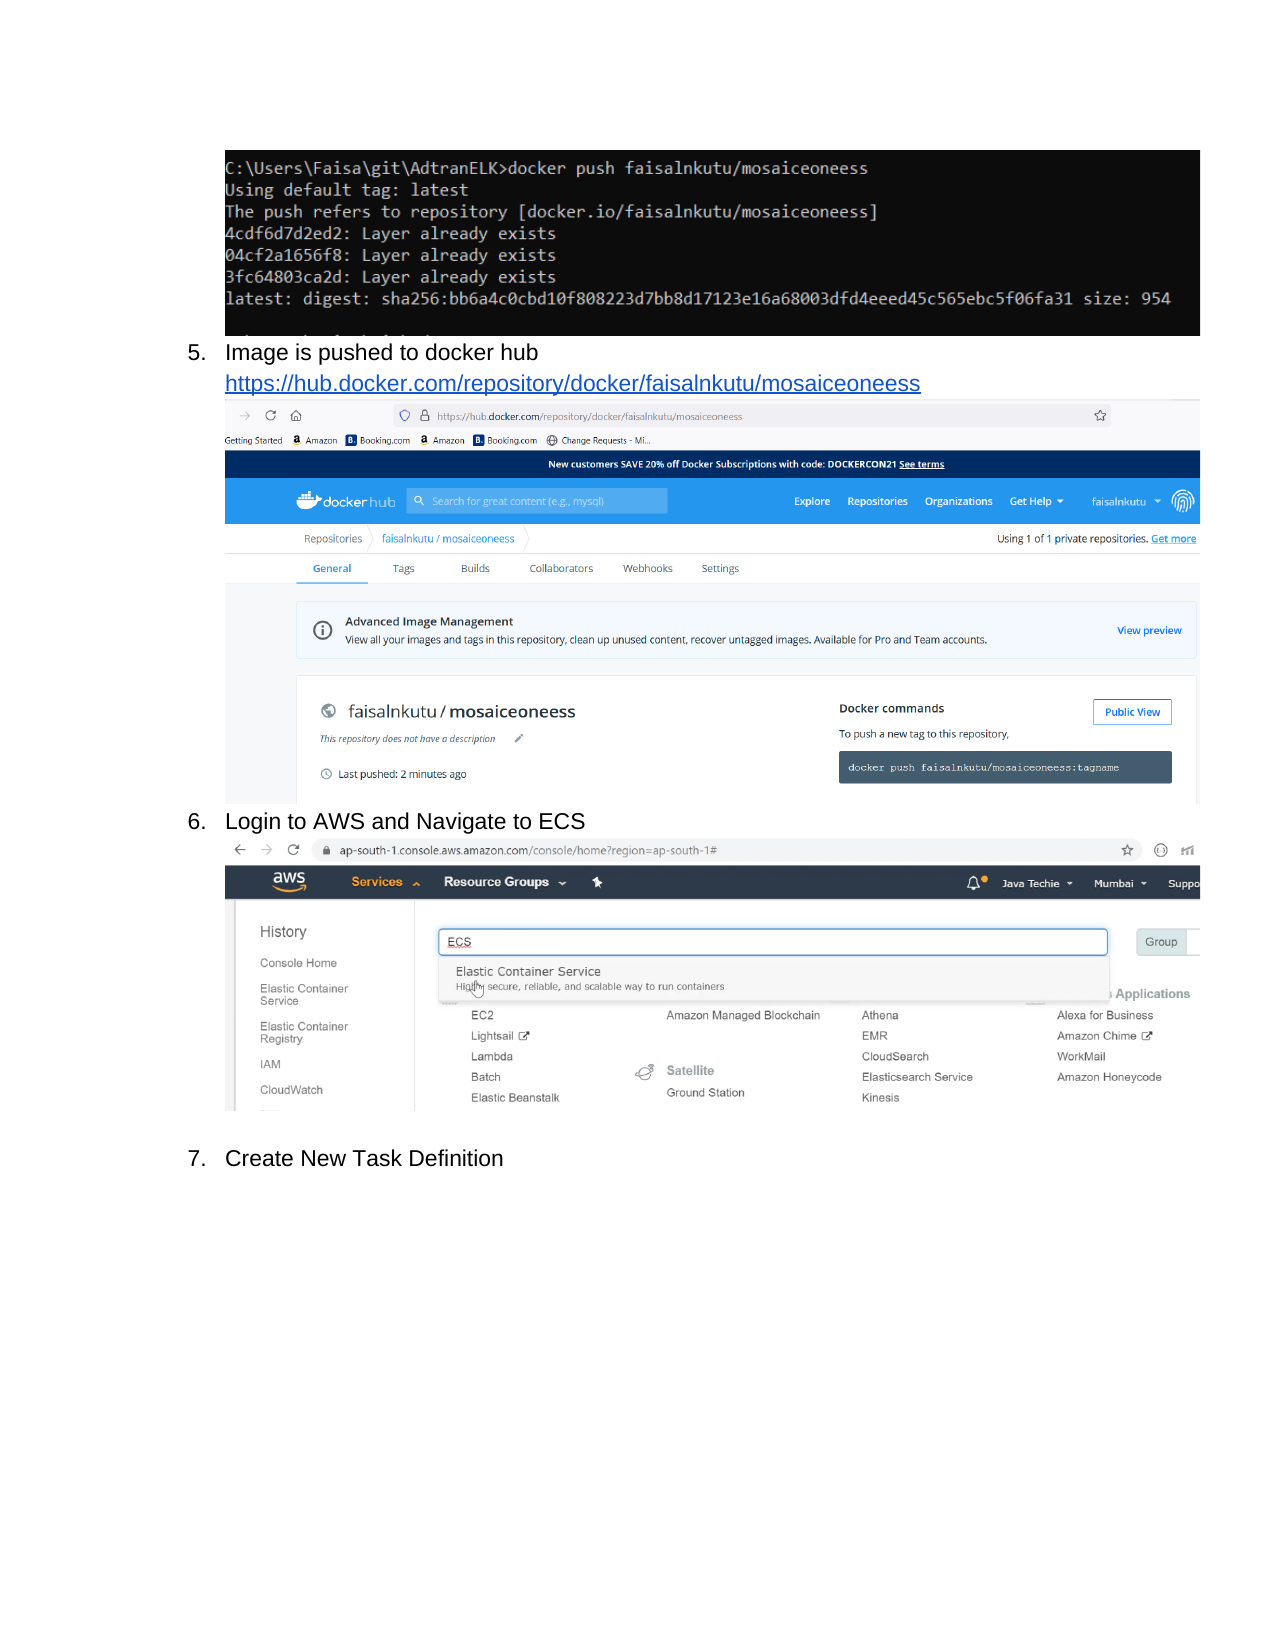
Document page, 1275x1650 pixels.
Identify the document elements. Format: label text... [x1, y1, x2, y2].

list Create New Task Definition [187, 1145, 1125, 1171]
list Login to AWS and Navigate to ECS [187, 808, 1125, 834]
picture [225, 399, 1200, 804]
list Image is pushed to docker hub https://hub.docker.com/repository/docker/faisalnkutu/mosaiceoneess [187, 339, 1125, 396]
picture [225, 837, 1200, 1111]
picture [225, 150, 1200, 336]
